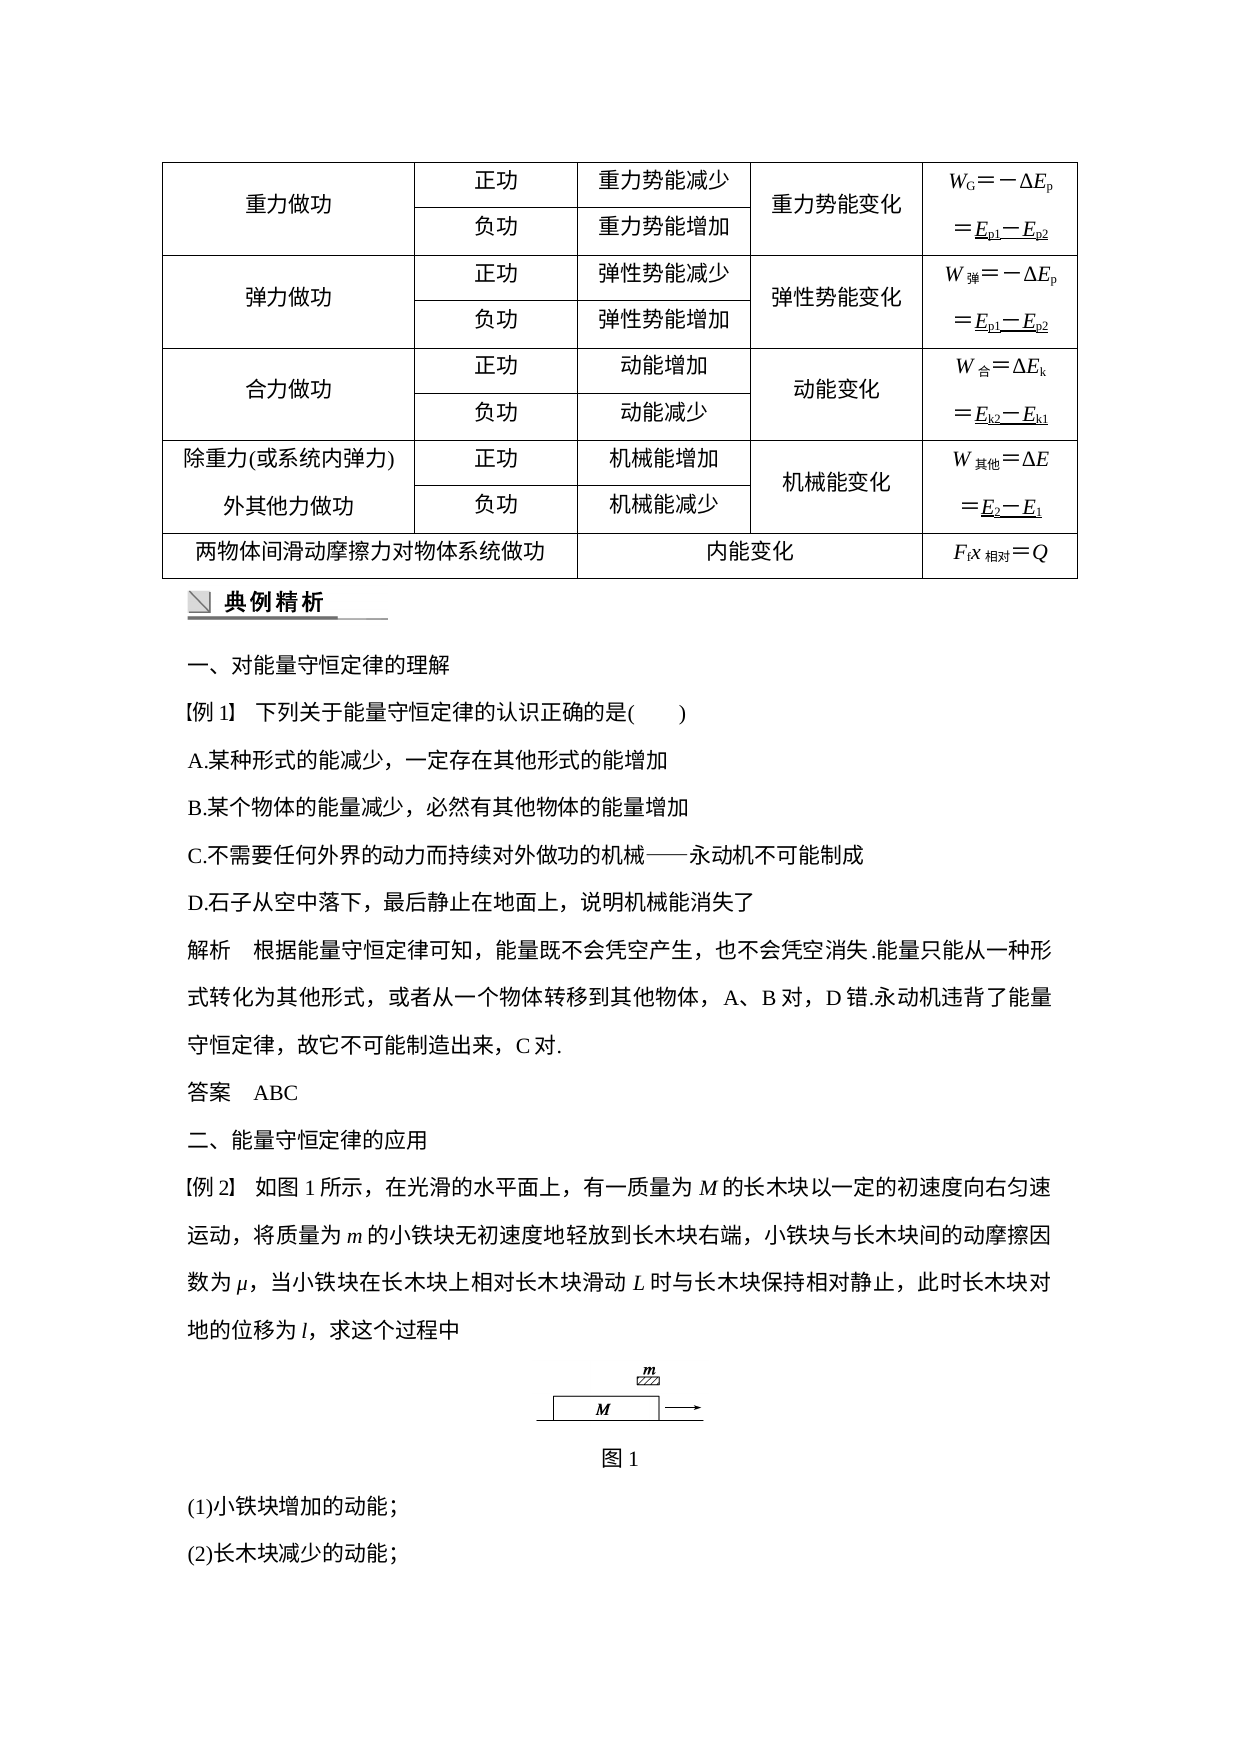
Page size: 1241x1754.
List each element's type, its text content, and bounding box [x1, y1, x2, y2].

table_cell 机械能增加 [578, 441, 750, 485]
table_cell 动能增加 [578, 349, 750, 393]
table_cell 负功 [415, 486, 577, 533]
table_cell 重力势能变化 [751, 163, 922, 255]
picture [229, 1178, 234, 1196]
text 图1 [187, 1441, 1053, 1473]
table_cell 除重力(或系统内弹力)外其他力做功 [163, 441, 414, 533]
table_cell W弹＝－ΔEp ＝Ep1－Ep2 [923, 256, 1077, 347]
picture [187, 579, 388, 633]
text 答案 ABC [187, 1075, 1053, 1107]
table_cell 弹性势能减少 [578, 256, 750, 300]
table_cell 合力做功 [163, 349, 414, 440]
table_cell 动能减少 [578, 394, 750, 440]
text A.某种形式的能减少，一定存在其他形式的能增加 [187, 743, 1053, 774]
table_cell WG＝－ΔEp ＝Ep1－Ep2 [923, 163, 1077, 255]
table_cell 正功 [415, 441, 577, 485]
picture [531, 1360, 709, 1427]
table_cell 重力势能减少 [578, 163, 750, 207]
text 例1 下列关于能量守恒定律的认识正确的是( ) [187, 695, 1053, 727]
table_cell 重力做功 [163, 163, 414, 255]
table_cell Ffx相对＝Q [923, 534, 1077, 578]
picture [187, 1178, 192, 1196]
table_cell 正功 [415, 256, 577, 300]
text C.不需要任何外界的动力而持续对外做功的机械——永动机不可能制成 [187, 838, 1053, 869]
text (1)小铁块增加的动能； [187, 1489, 1053, 1520]
table_cell 机械能减少 [578, 486, 750, 533]
picture [187, 703, 192, 721]
table_cell 弹性势能变化 [751, 256, 922, 347]
table_cell 弹性势能增加 [578, 301, 750, 347]
table_cell 弹力做功 [163, 256, 414, 347]
table_cell 负功 [415, 394, 577, 440]
text (2)长木块减少的动能； [187, 1536, 1053, 1568]
table_cell 负功 [415, 301, 577, 347]
text 二、能量守恒定律的应用 [187, 1123, 1053, 1154]
text D.石子从空中落下，最后静止在地面上，说明机械能消失了 [187, 885, 1053, 917]
table_cell 正功 [415, 349, 577, 393]
table_cell 动能变化 [751, 349, 922, 440]
table_cell W合＝ΔEk ＝Ek2－Ek1 [923, 349, 1077, 440]
table_cell 负功 [415, 208, 577, 255]
text 例2 如图1所示，在光滑的水平面上，有一质量为M的长木块以一定的初速度向右匀速运动，将质量为m的小铁块无初速度地轻放到长木块右端，小铁块与长木块间的动摩擦因数为μ，当小铁块在长木块上相对长木块滑动L时与长木块保持相对静止，此时长木块对地的位移为l，求这个过程中 [187, 1170, 1053, 1344]
table_cell W其他＝ΔE ＝E2－E1 [923, 441, 1077, 533]
text B.某个物体的能量减少，必然有其他物体的能量增加 [187, 790, 1053, 822]
table_cell 重力势能增加 [578, 208, 750, 255]
text 一、对能量守恒定律的理解 [187, 648, 1053, 679]
picture [229, 703, 234, 721]
table_cell 机械能变化 [751, 441, 922, 533]
table_cell 内能变化 [578, 534, 922, 578]
table_cell 两物体间滑动摩擦力对物体系统做功 [163, 534, 577, 578]
table_cell 正功 [415, 163, 577, 207]
text 解析 根据能量守恒定律可知，能量既不会凭空产生，也不会凭空消失.能量只能从一种形式转化为其他形式，或者从一个物体转移到其他物体，A、B对，D错.永动机违背了能量守恒定律，故它不可能制造出来，C对. [187, 933, 1053, 1059]
